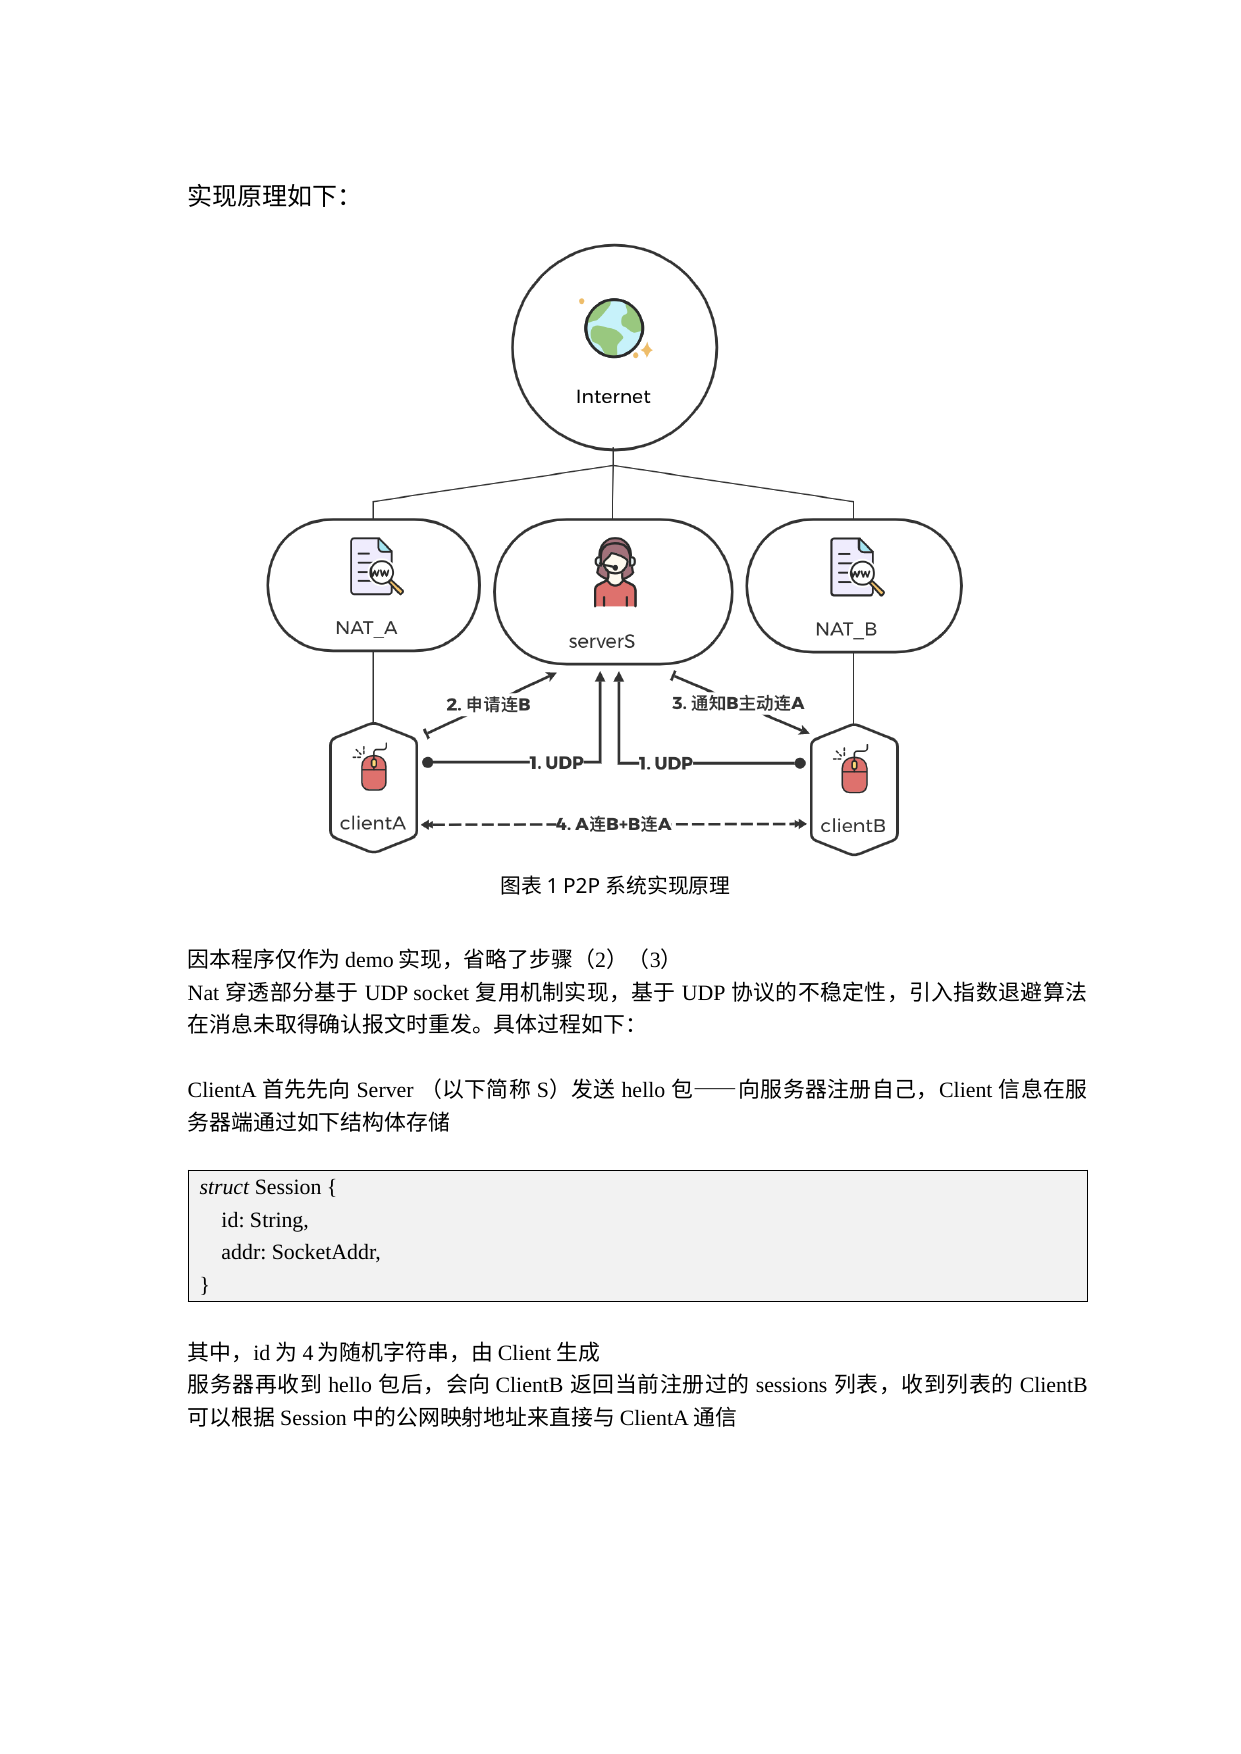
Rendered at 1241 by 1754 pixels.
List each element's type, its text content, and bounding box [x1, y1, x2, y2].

text Nat 穿透部分基于 UDP socket 复用机制实现，基于 UDP 协议的不稳定性，引入指数退避算法在消息未取得确认报文时重发。具体过程如下： [187, 974, 1087, 1039]
text 因本程序仅作为demo实现，省略了步骤（2）（3） [187, 942, 1087, 974]
text 服务器再收到 hello 包后，会向ClientB 返回当前注册过的 sessions 列表，收到列表的 ClientB 可以根据 Session 中的公网映射地址来直接与 ClientA 通信 [187, 1367, 1087, 1432]
text ClientA 首先先向 Server （以下简称 S）发送 hello 包——向服务器注册自己，Client 信息在服务器端通过如下结构体存储 [187, 1072, 1087, 1137]
text 其中，id 为 4为随机字符串，由 Client 生成 [187, 1334, 1087, 1367]
table_header struct Session { id: String, addr: SocketAddr, } [189, 1171, 1087, 1301]
picture [262, 232, 968, 861]
text 实现原理如下： [187, 162, 1087, 227]
